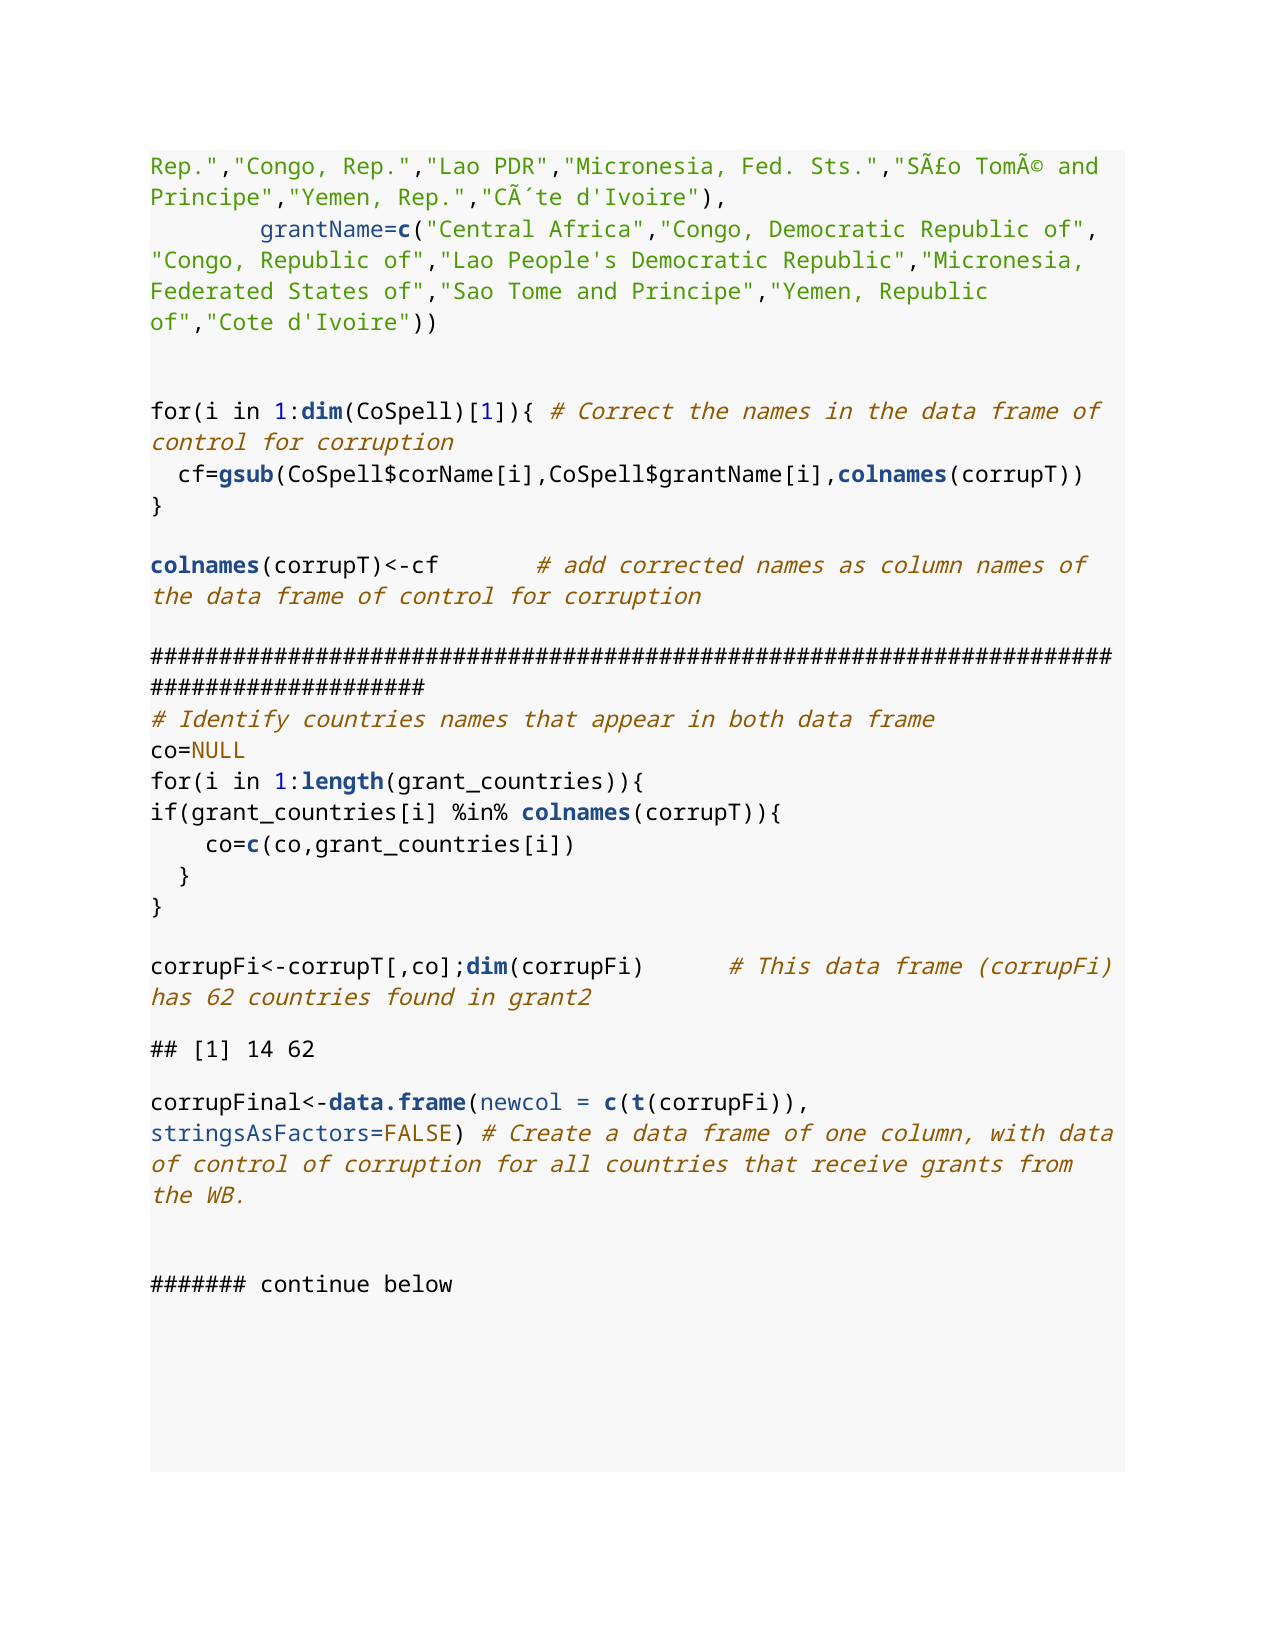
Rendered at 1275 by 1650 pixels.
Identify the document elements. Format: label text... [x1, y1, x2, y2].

text ## [1] 14 62 [150, 1033, 1125, 1064]
